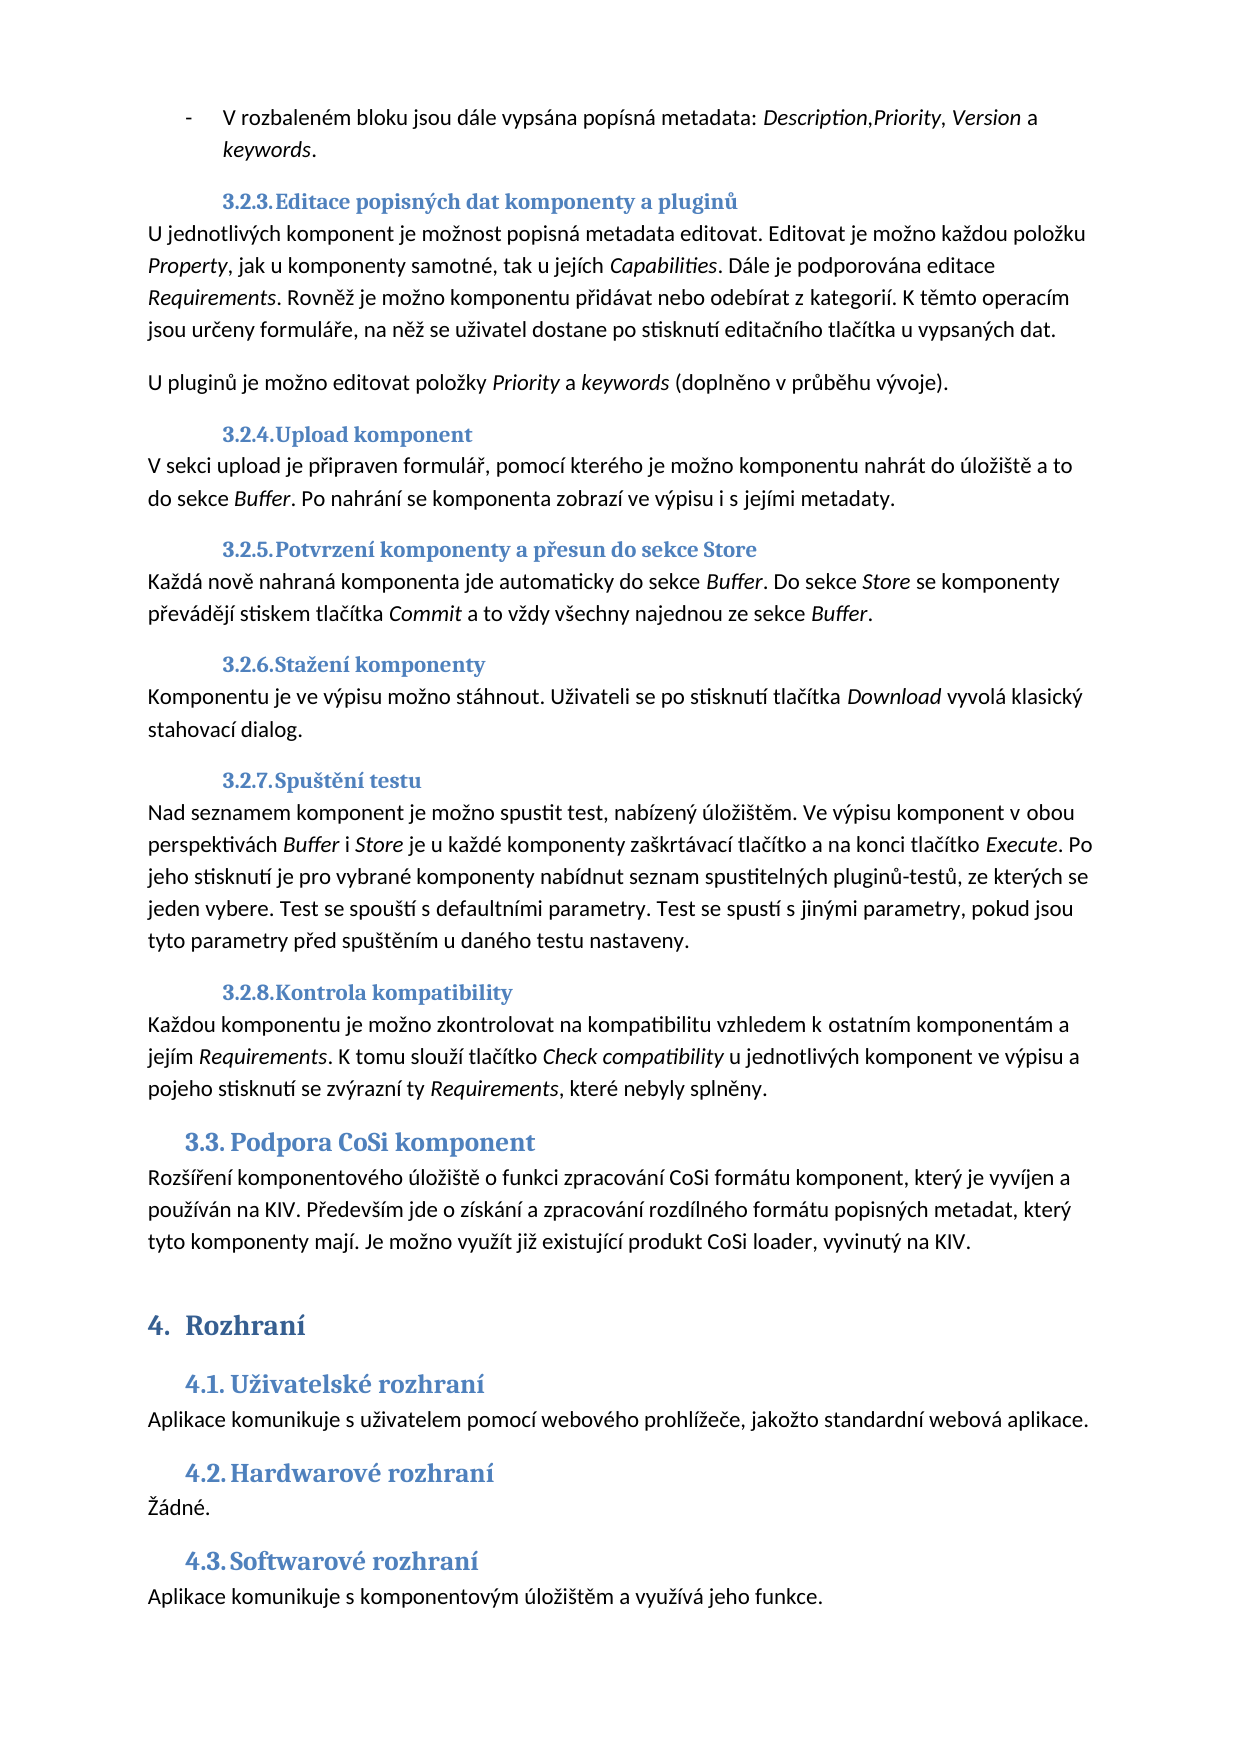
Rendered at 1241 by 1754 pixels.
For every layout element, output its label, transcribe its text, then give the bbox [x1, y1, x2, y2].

subtitle Upload komponent [223, 421, 1093, 448]
text Rozšíření komponentového úložiště o funkci zpracování CoSi formátu komponent, který je vyvíjen a používán na KIV. Především jde o získání a zpracování rozdílného formátu popisných metadat, který tyto komponenty mají. Je možno využít již existující produkt CoSi loader, vyvinutý na KIV. [148, 1163, 1093, 1255]
subtitle Kontrola kompatibility [223, 980, 1093, 1006]
list V rozbaleném bloku jsou dále vypsána popísná metadata: Description,Priority, Version a keywords. [185, 103, 1093, 164]
subtitle Podpora CoSi komponent [185, 1127, 1093, 1158]
subtitle Softwarové rozhraní [185, 1546, 1093, 1578]
text Aplikace komunikuje s komponentovým úložištěm a využívá jeho funkce. [148, 1582, 1093, 1610]
subtitle Potvrzení komponenty a přesun do sekce Store [223, 537, 1093, 563]
text Nad seznamem komponent je možno spustit test, nabízený úložištěm. Ve výpisu komponent v obou perspektivách Buffer i Store je u každé komponenty zaškrtávací tlačítko a na konci tlačítko Execute. Po jeho stisknutí je pro vybrané komponenty nabídnut seznam spustitelných pluginů-testů, ze kterých se jeden vybere. Test se spouští s defaultními parametry. Test se spustí s jinými parametry, pokud jsou tyto parametry před spuštěním u daného testu nastaveny. [148, 798, 1093, 955]
subtitle Editace popisných dat komponenty a pluginů [223, 189, 1093, 215]
subtitle Spuštění testu [223, 768, 1093, 794]
text Aplikace komunikuje s uživatelem pomocí webového prohlížeče, jakožto standardní webová aplikace. [148, 1405, 1093, 1433]
text Komponentu je ve výpisu možno stáhnout. Uživateli se po stisknutí tlačítka Download vyvolá klasický stahovací dialog. [148, 682, 1093, 743]
text U pluginů je možno editovat položky Priority a keywords (doplněno v průběhu vývoje). [148, 368, 1093, 396]
subtitle Uživatelské rozhraní [185, 1369, 1093, 1400]
subtitle Hardwarové rozhraní [185, 1458, 1093, 1489]
text Každou komponentu je možno zkontrolovat na kompatibilitu vzhledem k ostatním komponentám a jejím Requirements. K tomu slouží tlačítko Check compatibility u jednotlivých komponent ve výpisu a pojeho stisknutí se zvýrazní ty Requirements, které nebyly splněny. [148, 1010, 1093, 1102]
text Žádné. [148, 1493, 1093, 1521]
text V sekci upload je připraven formulář, pomocí kterého je možno komponentu nahrát do úložiště a to do sekce Buffer. Po nahrání se komponenta zobrazí ve výpisu i s jejími metadaty. [148, 452, 1093, 512]
text U jednotlivých komponent je možnost popisná metadata editovat. Editovat je možno každou položku Property, jak u komponenty samotné, tak u jejích Capabilities. Dále je podporována editace Requirements. Rovněž je možno komponentu přidávat nebo odebírat z kategorií. K těmto operacím jsou určeny formuláře, na něž se uživatel dostane po stisknutí editačního tlačítka u vypsaných dat. [148, 219, 1093, 343]
subtitle Rozhraní [148, 1309, 1093, 1343]
subtitle Stažení komponenty [223, 652, 1093, 679]
text Každá nově nahraná komponenta jde automaticky do sekce Buffer. Do sekce Store se komponenty převádějí stiskem tlačítka Commit a to vždy všechny najednou ze sekce Buffer. [148, 567, 1093, 627]
